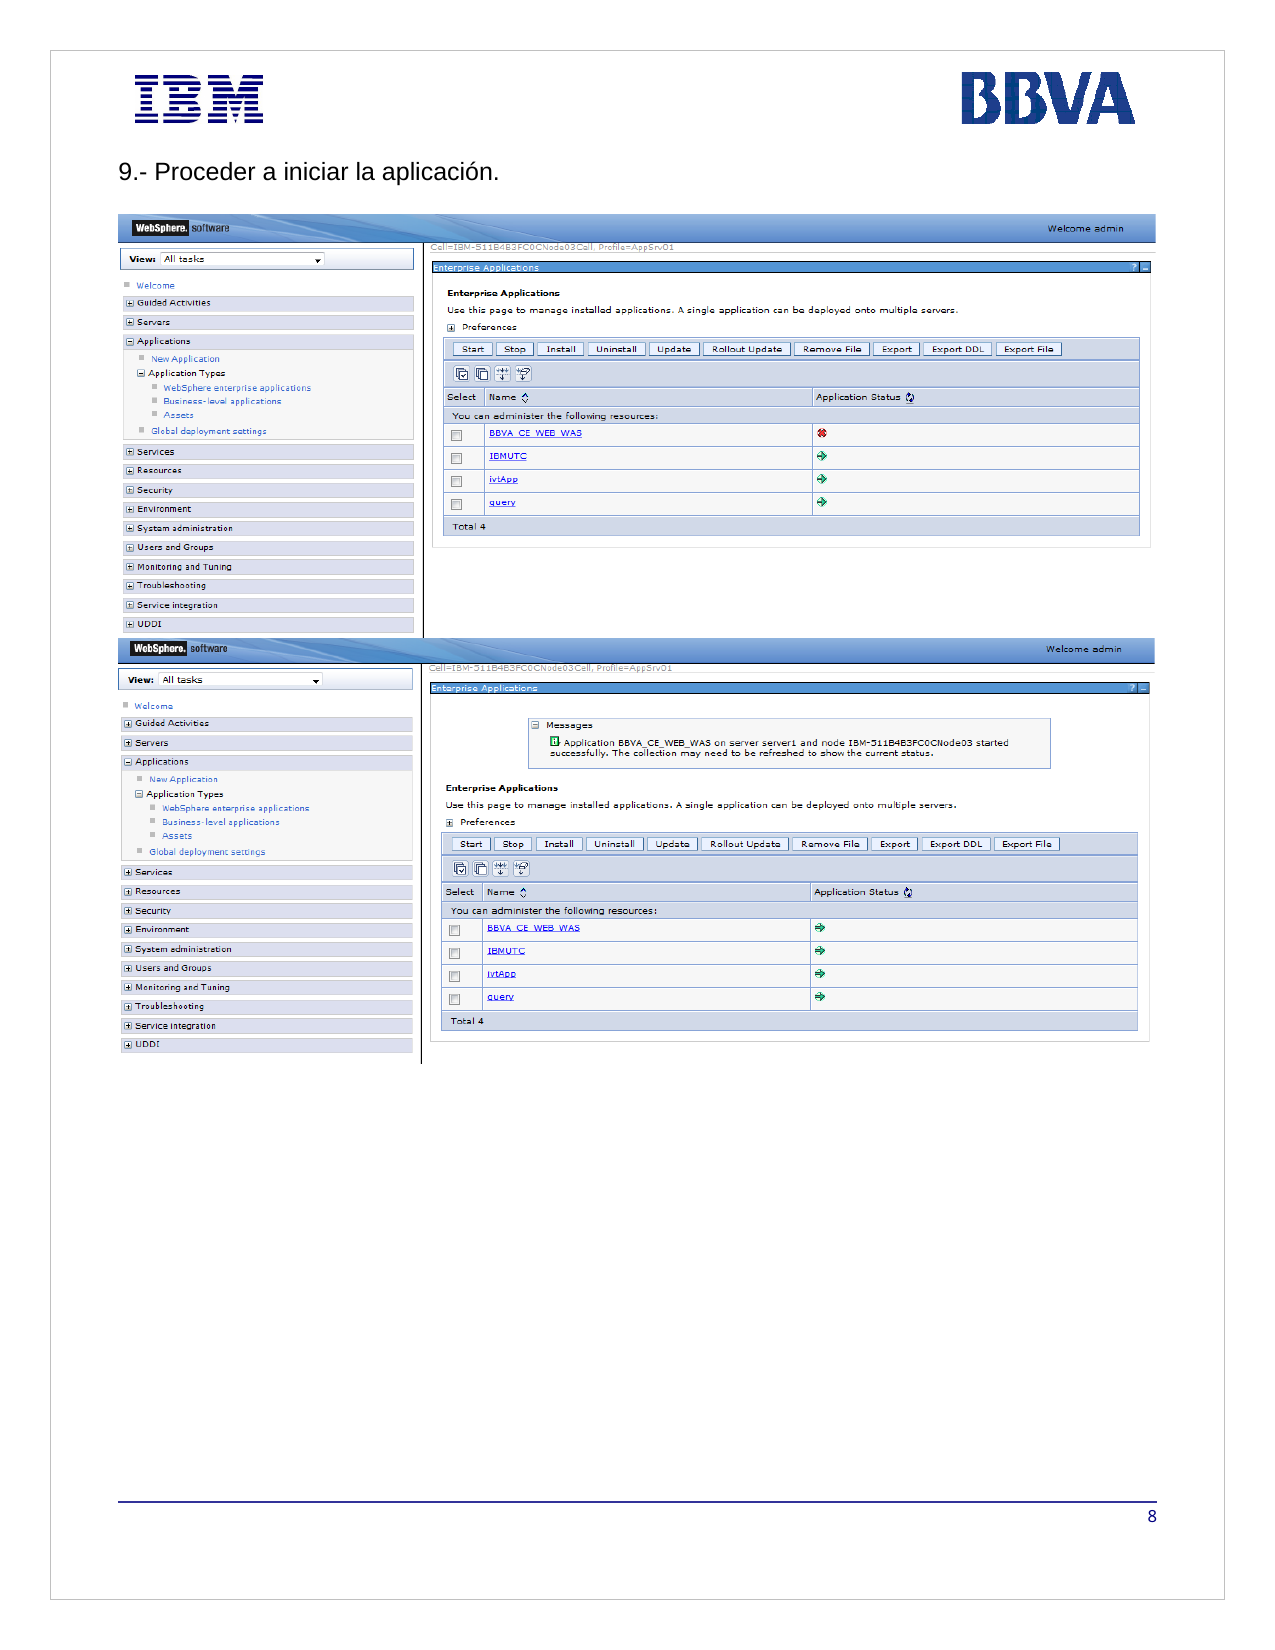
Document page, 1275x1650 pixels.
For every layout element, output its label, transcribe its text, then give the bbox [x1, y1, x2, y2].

text 9.- Proceder a iniciar la aplicación. [118, 157, 1157, 186]
picture [118, 214, 1156, 1064]
picture [961, 72, 1135, 124]
picture [135, 75, 264, 124]
